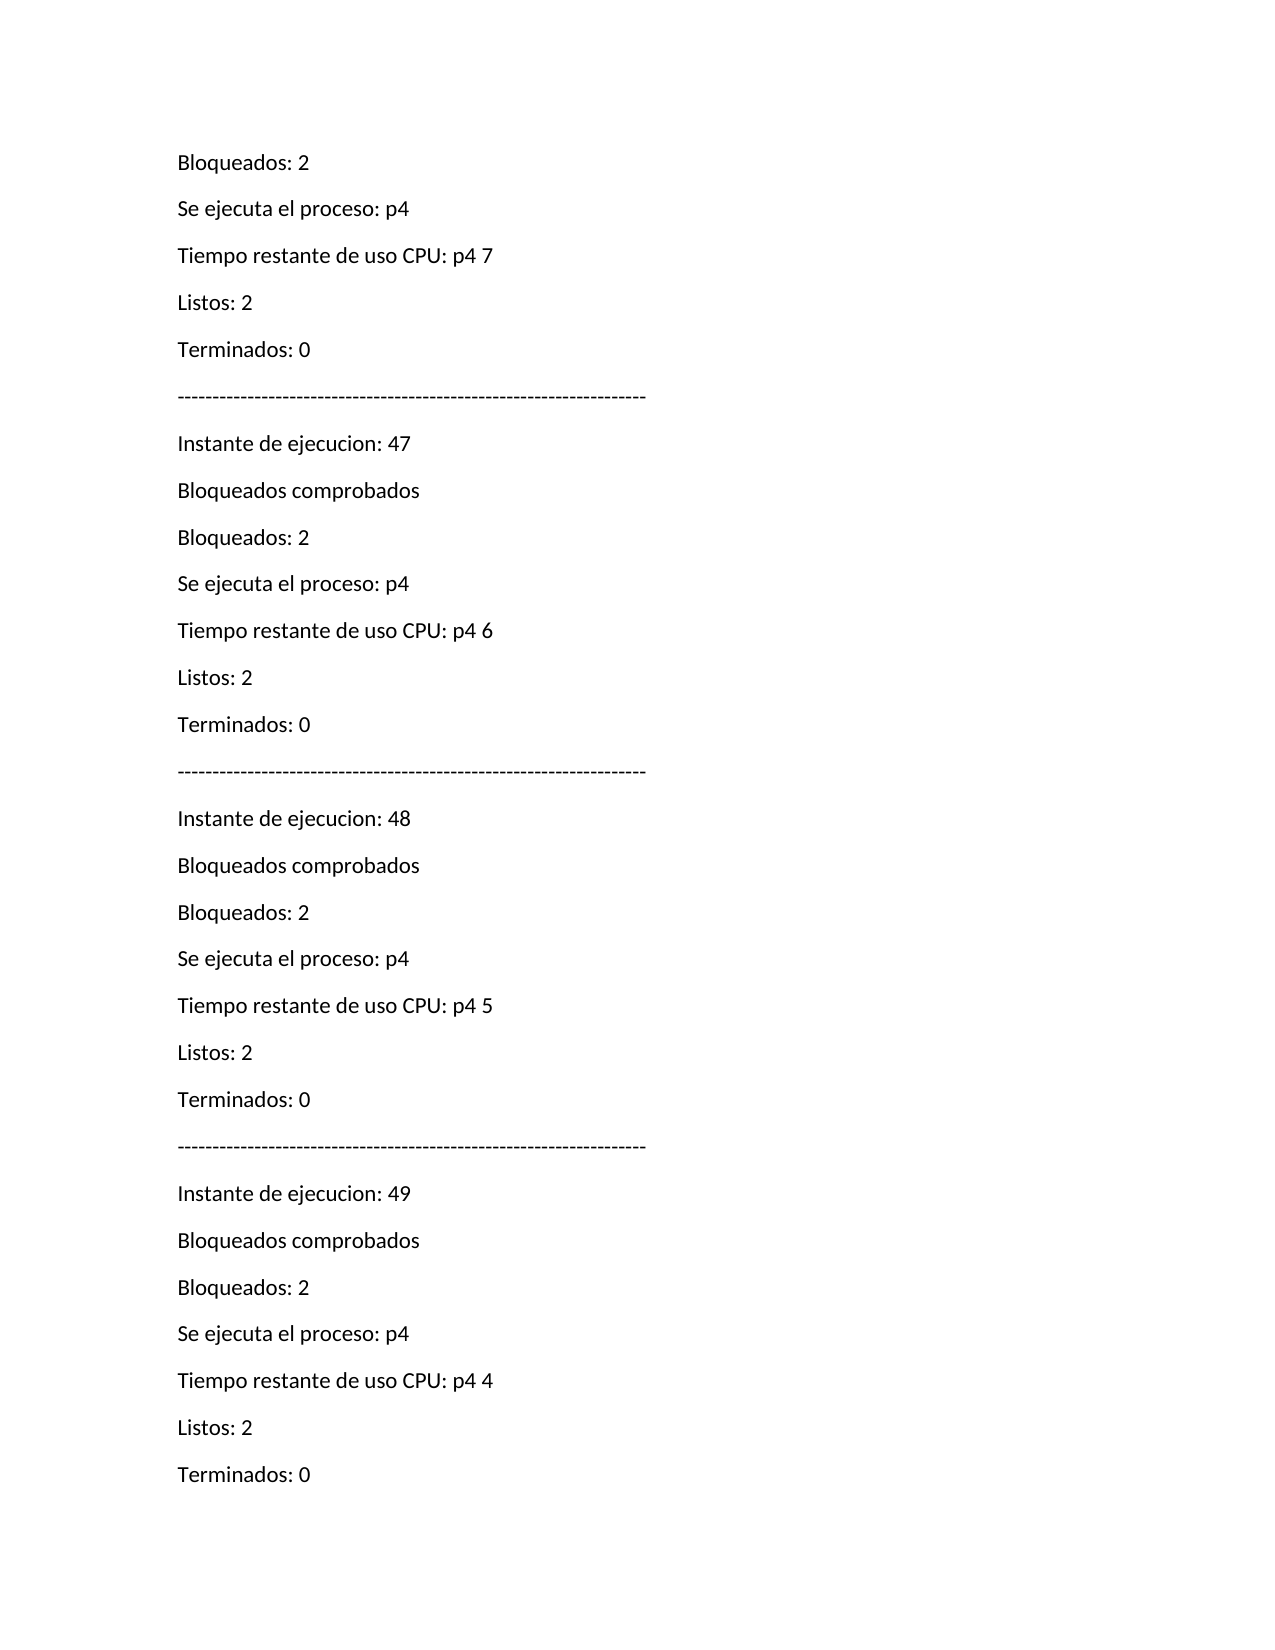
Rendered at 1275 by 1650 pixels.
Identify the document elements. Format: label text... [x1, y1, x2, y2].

text Se ejecuta el proceso: p4 [177, 569, 1098, 597]
text Terminados: 0 [177, 335, 1098, 363]
text Tiempo restante de uso CPU: p4 7 [177, 241, 1098, 269]
text Tiempo restante de uso CPU: p4 6 [177, 616, 1098, 644]
text Terminados: 0 [177, 1085, 1098, 1113]
text Bloqueados comprobados [177, 476, 1098, 504]
text Se ejecuta el proceso: p4 [177, 194, 1098, 222]
text Instante de ejecucion: 49 [177, 1179, 1098, 1207]
text Bloqueados: 2 [177, 148, 1098, 176]
text Bloqueados comprobados [177, 851, 1098, 879]
text Listos: 2 [177, 1413, 1098, 1441]
text Listos: 2 [177, 663, 1098, 691]
text Bloqueados: 2 [177, 898, 1098, 926]
text Listos: 2 [177, 288, 1098, 316]
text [177, 382, 1098, 410]
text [177, 1132, 1098, 1160]
text Instante de ejecucion: 47 [177, 429, 1098, 457]
text Listos: 2 [177, 1038, 1098, 1066]
text Tiempo restante de uso CPU: p4 4 [177, 1366, 1098, 1394]
text Terminados: 0 [177, 1460, 1098, 1488]
text Se ejecuta el proceso: p4 [177, 944, 1098, 972]
text Bloqueados: 2 [177, 523, 1098, 551]
text Tiempo restante de uso CPU: p4 5 [177, 991, 1098, 1019]
text ------------------------------------------------------------------- [177, 757, 1098, 785]
text Instante de ejecucion: 48 [177, 804, 1098, 832]
text Bloqueados: 2 [177, 1273, 1098, 1301]
text Se ejecuta el proceso: p4 [177, 1319, 1098, 1347]
text Bloqueados comprobados [177, 1226, 1098, 1254]
text Terminados: 0 [177, 710, 1098, 738]
